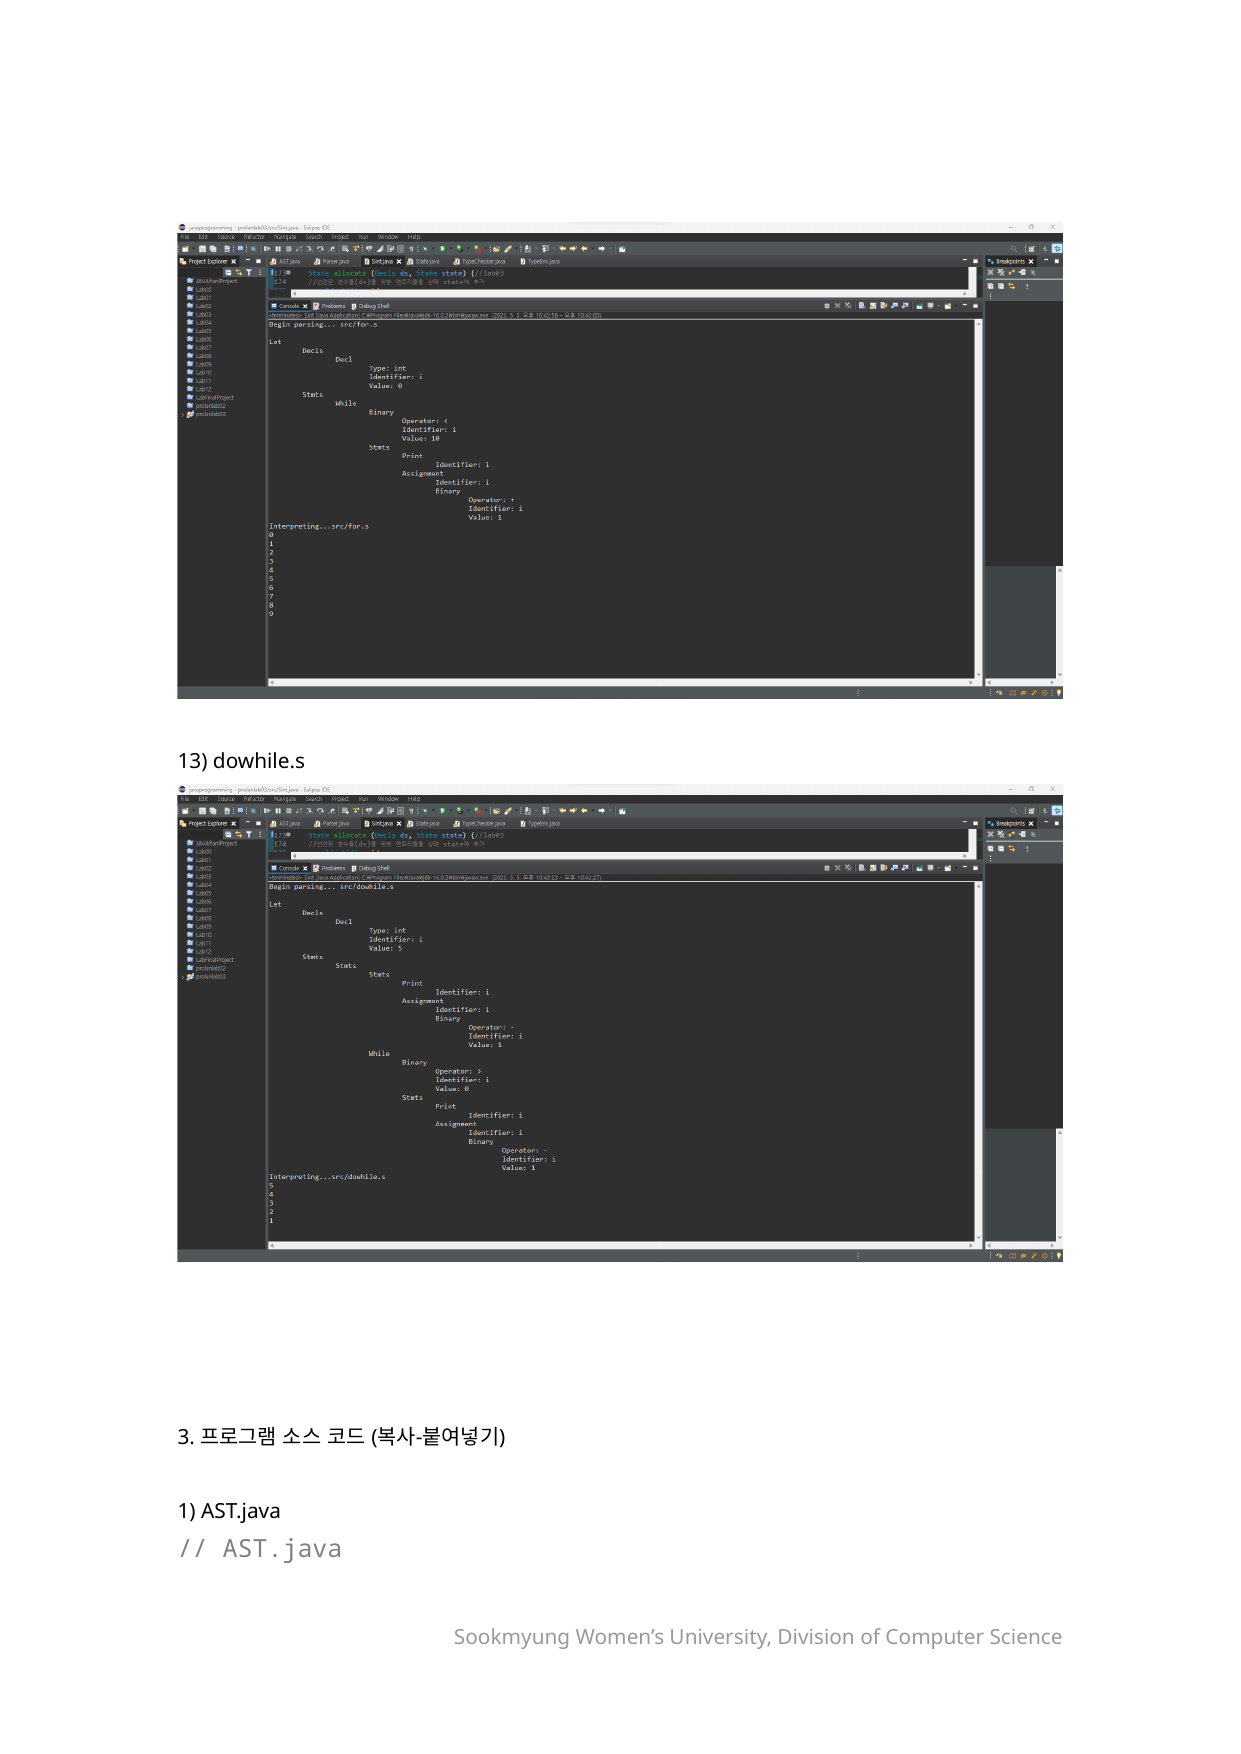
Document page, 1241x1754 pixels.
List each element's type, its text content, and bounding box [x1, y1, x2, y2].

text 13) dowhile.s [177, 742, 1063, 779]
text 3. 프로그램 소스 코드 (복사-붙여넣기) [177, 1417, 1063, 1454]
text 1) AST.java [177, 1492, 1063, 1529]
picture [177, 784, 1063, 1262]
picture [177, 222, 1063, 699]
text // AST.java [177, 1529, 1063, 1567]
